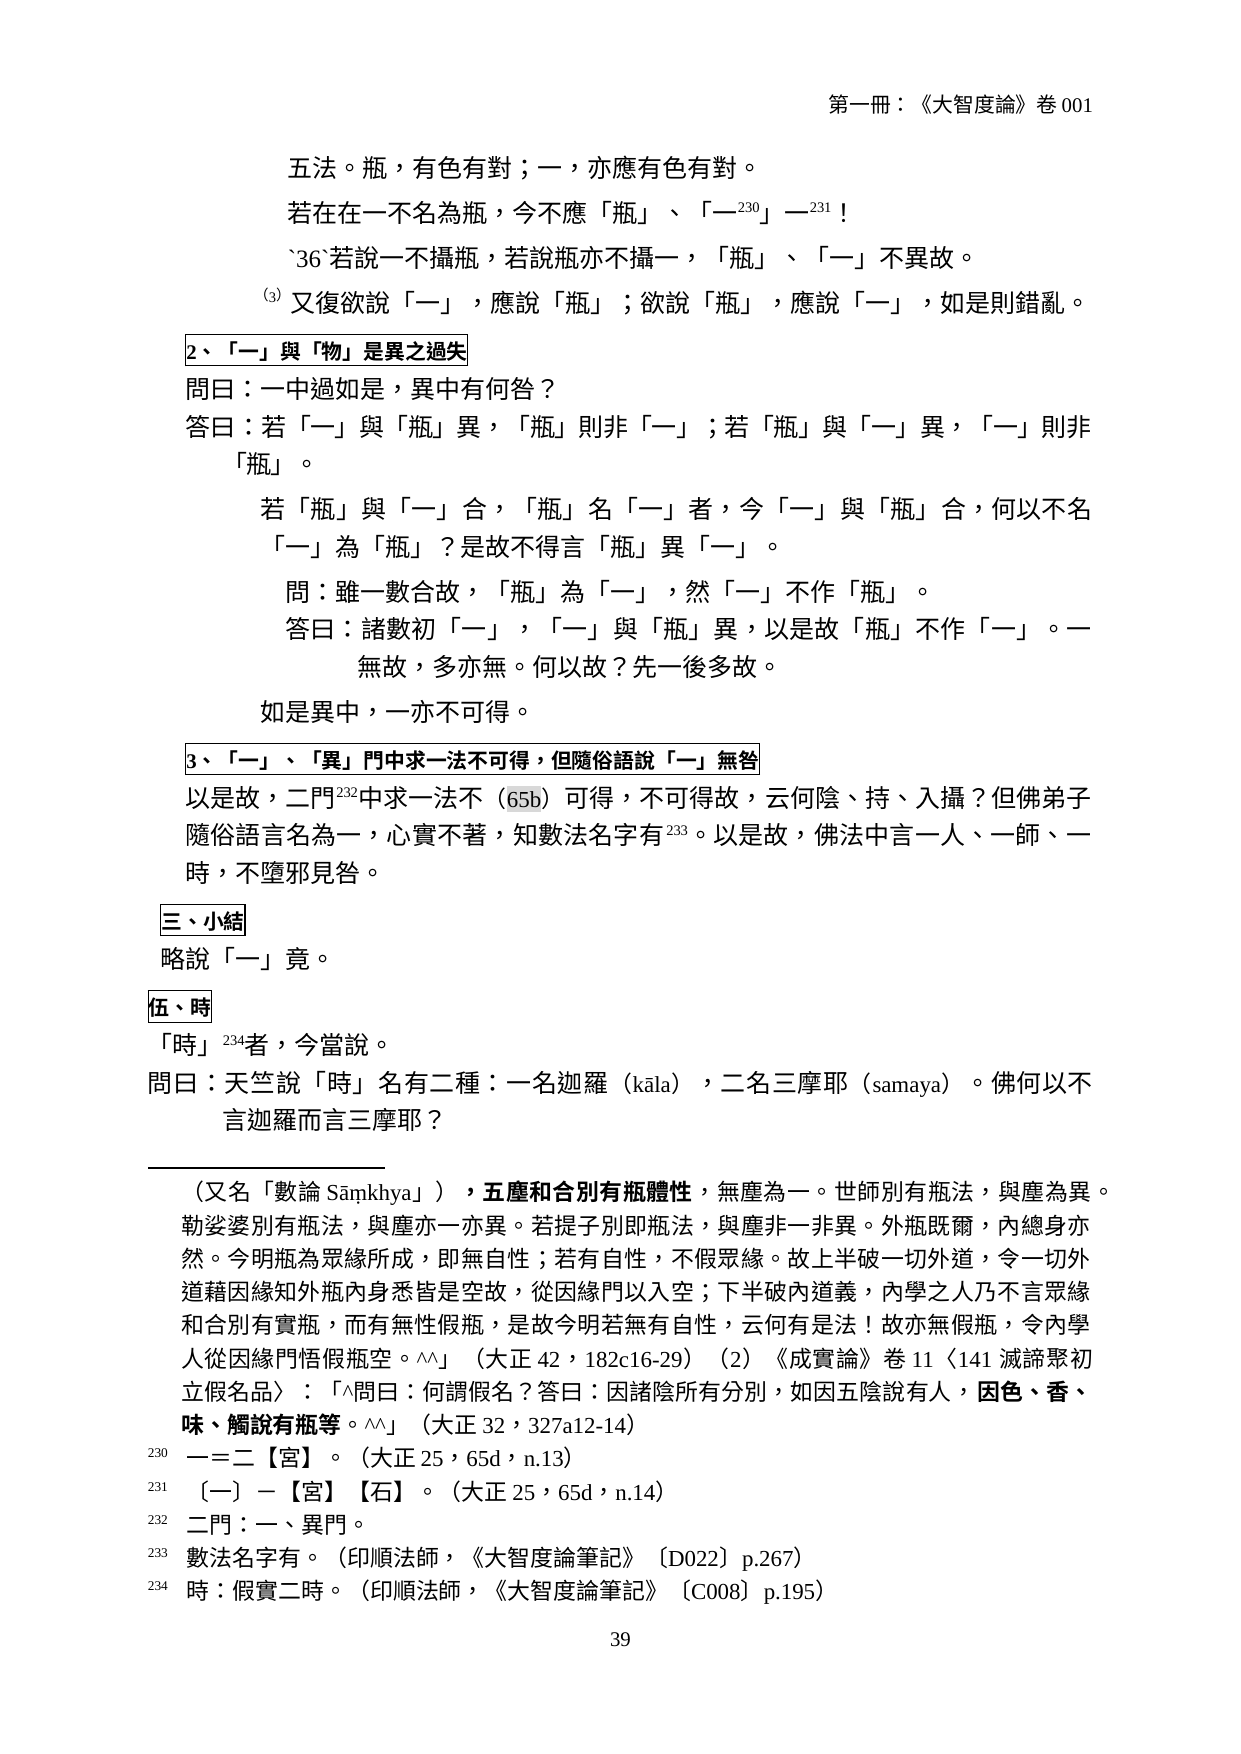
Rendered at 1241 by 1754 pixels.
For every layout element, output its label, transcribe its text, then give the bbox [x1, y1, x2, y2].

text 3、「一」、「異」門中求一法不可得，但隨俗語說「一」無咎 [185, 740, 1092, 778]
text 若「瓶」與「一」合，「瓶」名「一」者，今「一」與「瓶」合，何以不名「一」為「瓶」？是故不得言「瓶」異「一」。 [260, 489, 1092, 564]
text 答曰：諸數初「一」，「一」與「瓶」異，以是故「瓶」不作「一」。一無故，多亦無。何以故？先一後多故。 [285, 609, 1092, 684]
text （3）又復欲說「一」，應說「瓶」；欲說「瓶」，應說「一」，如是則錯亂。 [254, 283, 1092, 320]
text 問曰：一中過如是，異中有何咎？ [185, 369, 1092, 406]
text 以是故，二門中求一法不（65b）可得，不可得故，云何陰、持、入攝？但佛弟子隨俗語言名為一，心實不著，知數法名字有。以是故，佛法中言一人、一師、一時，不墮邪見咎。 [185, 778, 1092, 890]
text 如是異中，一亦不可得。 [260, 691, 1092, 729]
text `36`若說一不攝瓶，若說瓶亦不攝一，「瓶」、「一」不異故。 [288, 238, 1092, 275]
text 問：雖一數合故，「瓶」為「一」，然「一」不作「瓶」。 [148, 571, 1092, 609]
text 三、小結 [160, 901, 1092, 939]
text （2）復次，「一」是數法，「瓶」亦應是數法。瓶體有五法，「一」亦應有五法。瓶，有色有對；一，亦應有色有對。 [254, 148, 1092, 185]
text 答曰：若「一」與「瓶」異，「瓶」則非「一」；若「瓶」與「一」異，「一」則非「瓶」。 [185, 406, 1092, 481]
text 伍、時 [148, 988, 1092, 1025]
text 「時」者，今當說。 [148, 1025, 1092, 1063]
text 問曰：天竺說「時」名有二種：一名迦羅（kāla），二名三摩耶（samaya）。佛何以不言迦羅而言三摩耶？ [148, 1063, 1092, 1138]
text 2、「一」與「物」是異之過失 [185, 331, 1092, 369]
text 略說「一」竟。 [160, 939, 1092, 976]
text 若在在一不名為瓶，今不應「瓶」、「一」一！ [288, 193, 1092, 230]
